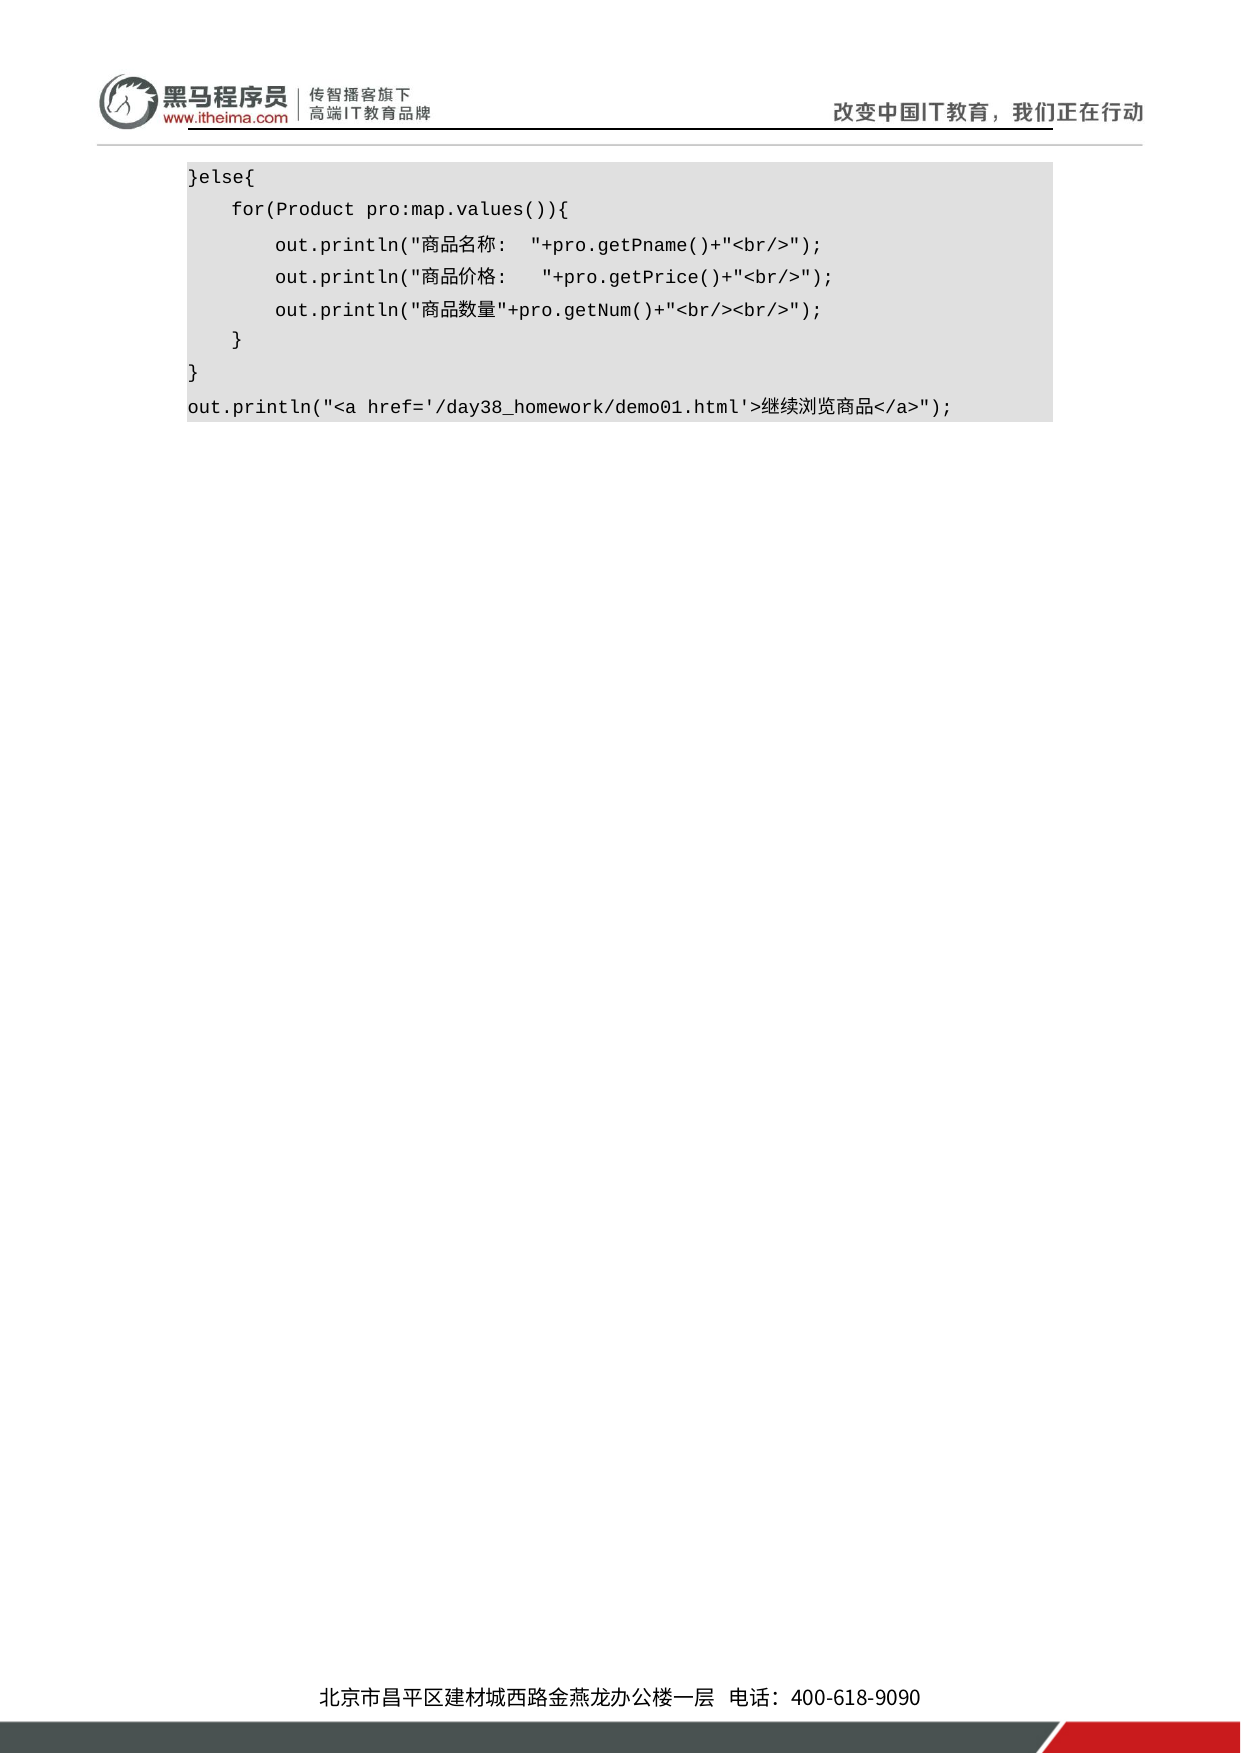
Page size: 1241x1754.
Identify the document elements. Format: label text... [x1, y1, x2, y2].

text out.println("商品数量"+pro.getNum()+"<br/><br/>"); [187, 292, 1053, 324]
picture [0, 3, 1241, 153]
picture [0, 1662, 1241, 1753]
text out.println("<a href='/day38_homework/demo01.html'>继续浏览商品</a>"); [187, 389, 1053, 422]
text }else{ [187, 162, 1053, 194]
text } [187, 357, 1053, 389]
text out.println("商品名称: "+pro.getPname()+"<br/>"); [187, 227, 1053, 259]
text } [187, 324, 1053, 357]
text out.println("商品价格: "+pro.getPrice()+"<br/>"); [187, 259, 1053, 292]
text for(Product pro:map.values()){ [187, 194, 1053, 227]
